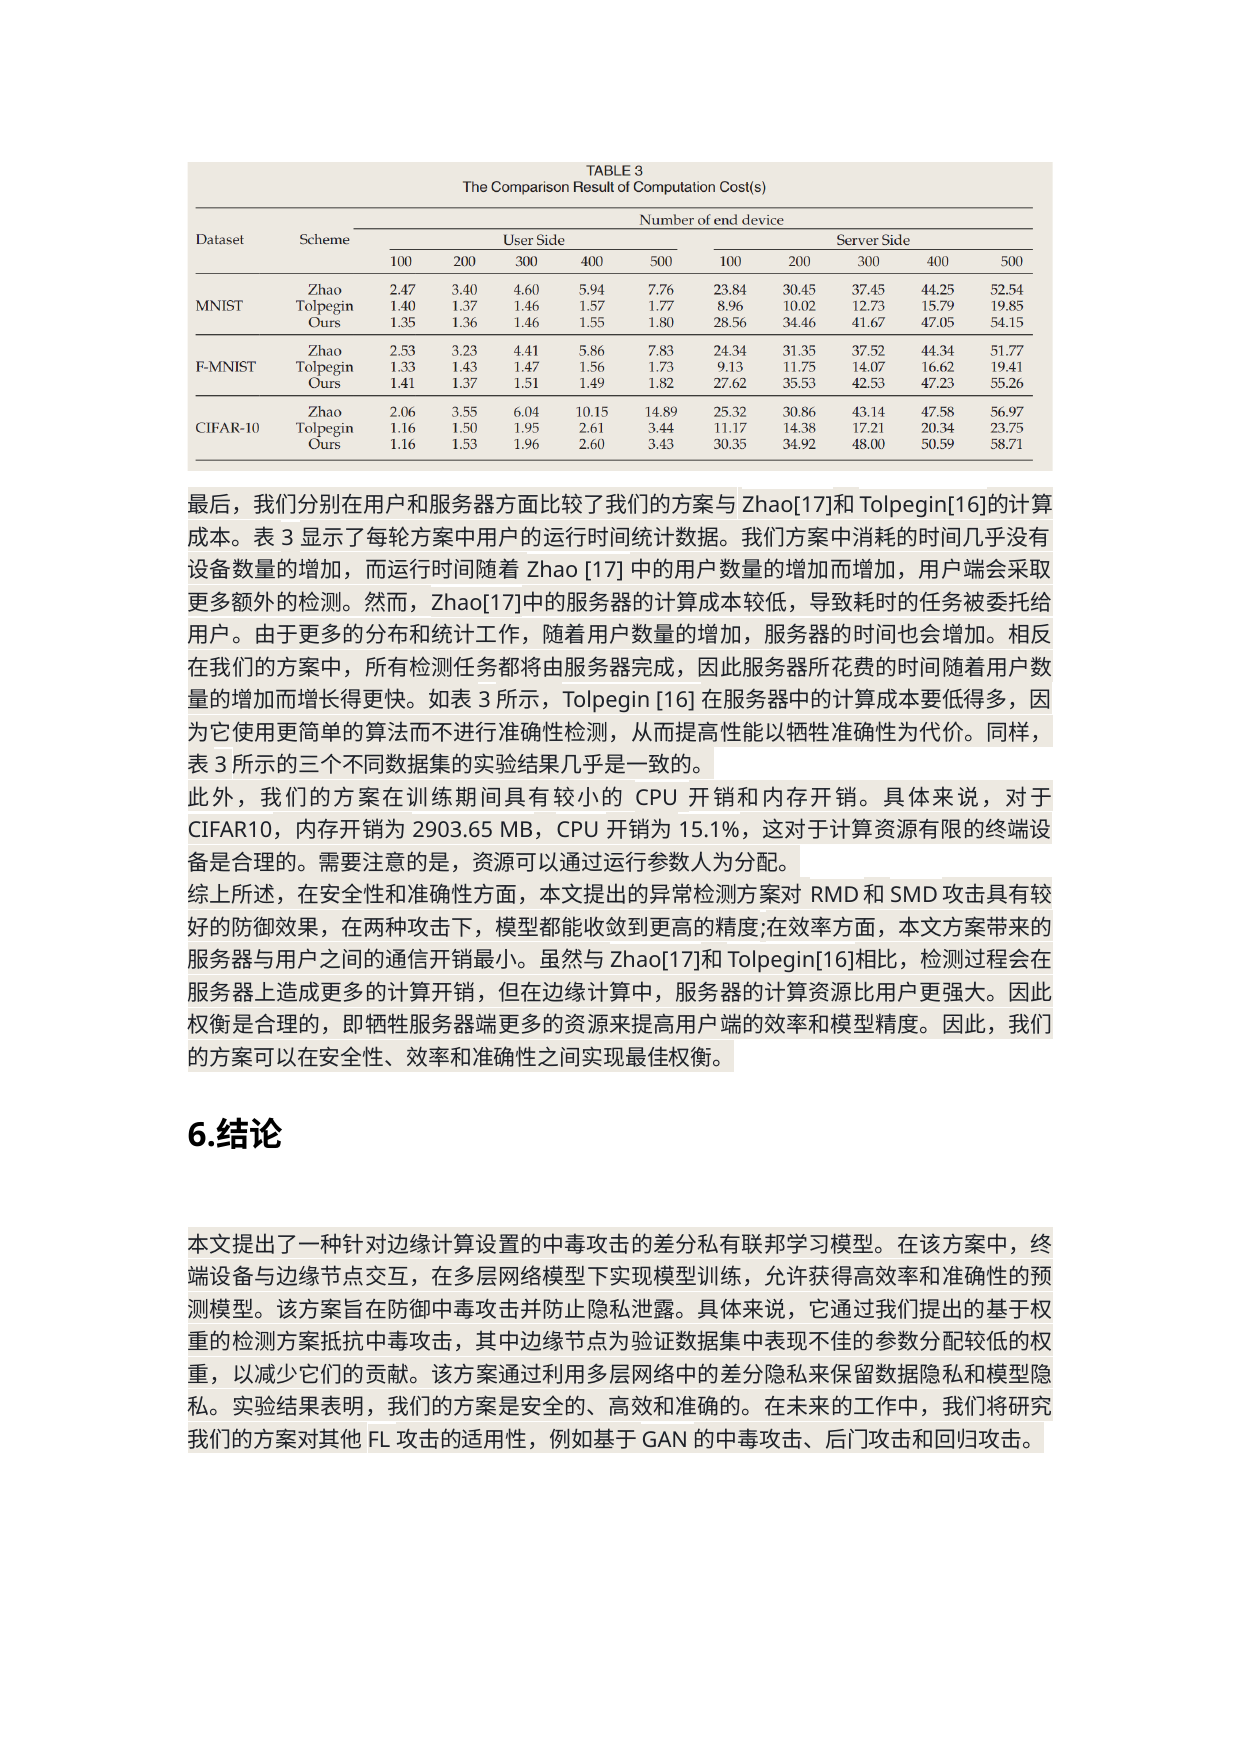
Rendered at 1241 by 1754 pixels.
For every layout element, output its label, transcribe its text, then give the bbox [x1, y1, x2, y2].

text 此外，我们的方案在训练期间具有较小的 CPU 开销和内存开销。具体来说，对于 CIFAR10，内存开销为 2903.65 MB，CPU 开销为 15.1%，这对于计算资源有限的终端设备是合理的。需要注意的是，资源可以通过运行参数人为分配。 [187, 779, 1053, 877]
subtitle 6.结论 [187, 1099, 1053, 1164]
picture [187, 162, 1053, 471]
text 综上所述，在安全性和准确性方面，本文提出的异常检测方案对RMD和SMD攻击具有较好的防御效果，在两种攻击下，模型都能收敛到更高的精度;在效率方面，本文方案带来的服务器与用户之间的通信开销最小。虽然与Zhao[17]和Tolpegin[16]相比，检测过程会在服务器上造成更多的计算开销，但在边缘计算中，服务器的计算资源比用户更强大。因此，权衡是合理的，即牺牲服务器端更多的资源来提高用户端的效率和模型精度。因此，我们的方案可以在安全性、效率和准确性之间实现最佳权衡。 [187, 877, 1053, 1072]
text 本文提出了一种针对边缘计算设置的中毒攻击的差分私有联邦学习模型。在该方案中，终端设备与边缘节点交互，在多层网络模型下实现模型训练，允许获得高效率和准确性的预测模型。该方案旨在防御中毒攻击并防止隐私泄露。具体来说，它通过我们提出的基于权重的检测方案抵抗中毒攻击，其中边缘节点为验证数据集中表现不佳的参数分配较低的权重，以减少它们的贡献。该方案通过利用多层网络中的差分隐私来保留数据隐私和模型隐私。实验结果表明，我们的方案是安全的、高效和准确的。在未来的工作中，我们将研究我们的方案对其他 FL 攻击的适用性，例如基于 GAN 的中毒攻击、后门攻击和回归攻击。 [187, 1226, 1053, 1454]
text 最后，我们分别在用户和服务器方面比较了我们的方案与Zhao[17]和Tolpegin[16]的计算成本。表 3 显示了每轮方案中用户的运行时间统计数据。我们方案中消耗的时间几乎没有设备数量的增加，而运行时间随着 Zhao [17] 中的用户数量的增加而增加，用户端会采取更多额外的检测。然而，Zhao[17]中的服务器的计算成本较低，导致耗时的任务被委托给用户。由于更多的分布和统计工作，随着用户数量的增加，服务器的时间也会增加。相反，在我们的方案中，所有检测任务都将由服务器完成，因此服务器所花费的时间随着用户数量的增加而增长得更快。如表 3 所示，Tolpegin [16] 在服务器中的计算成本要低得多，因为它使用更简单的算法而不进行准确性检测，从而提高性能以牺牲准确性为代价。同样，表 3 所示的三个不同数据集的实验结果几乎是一致的。 [187, 487, 1053, 779]
